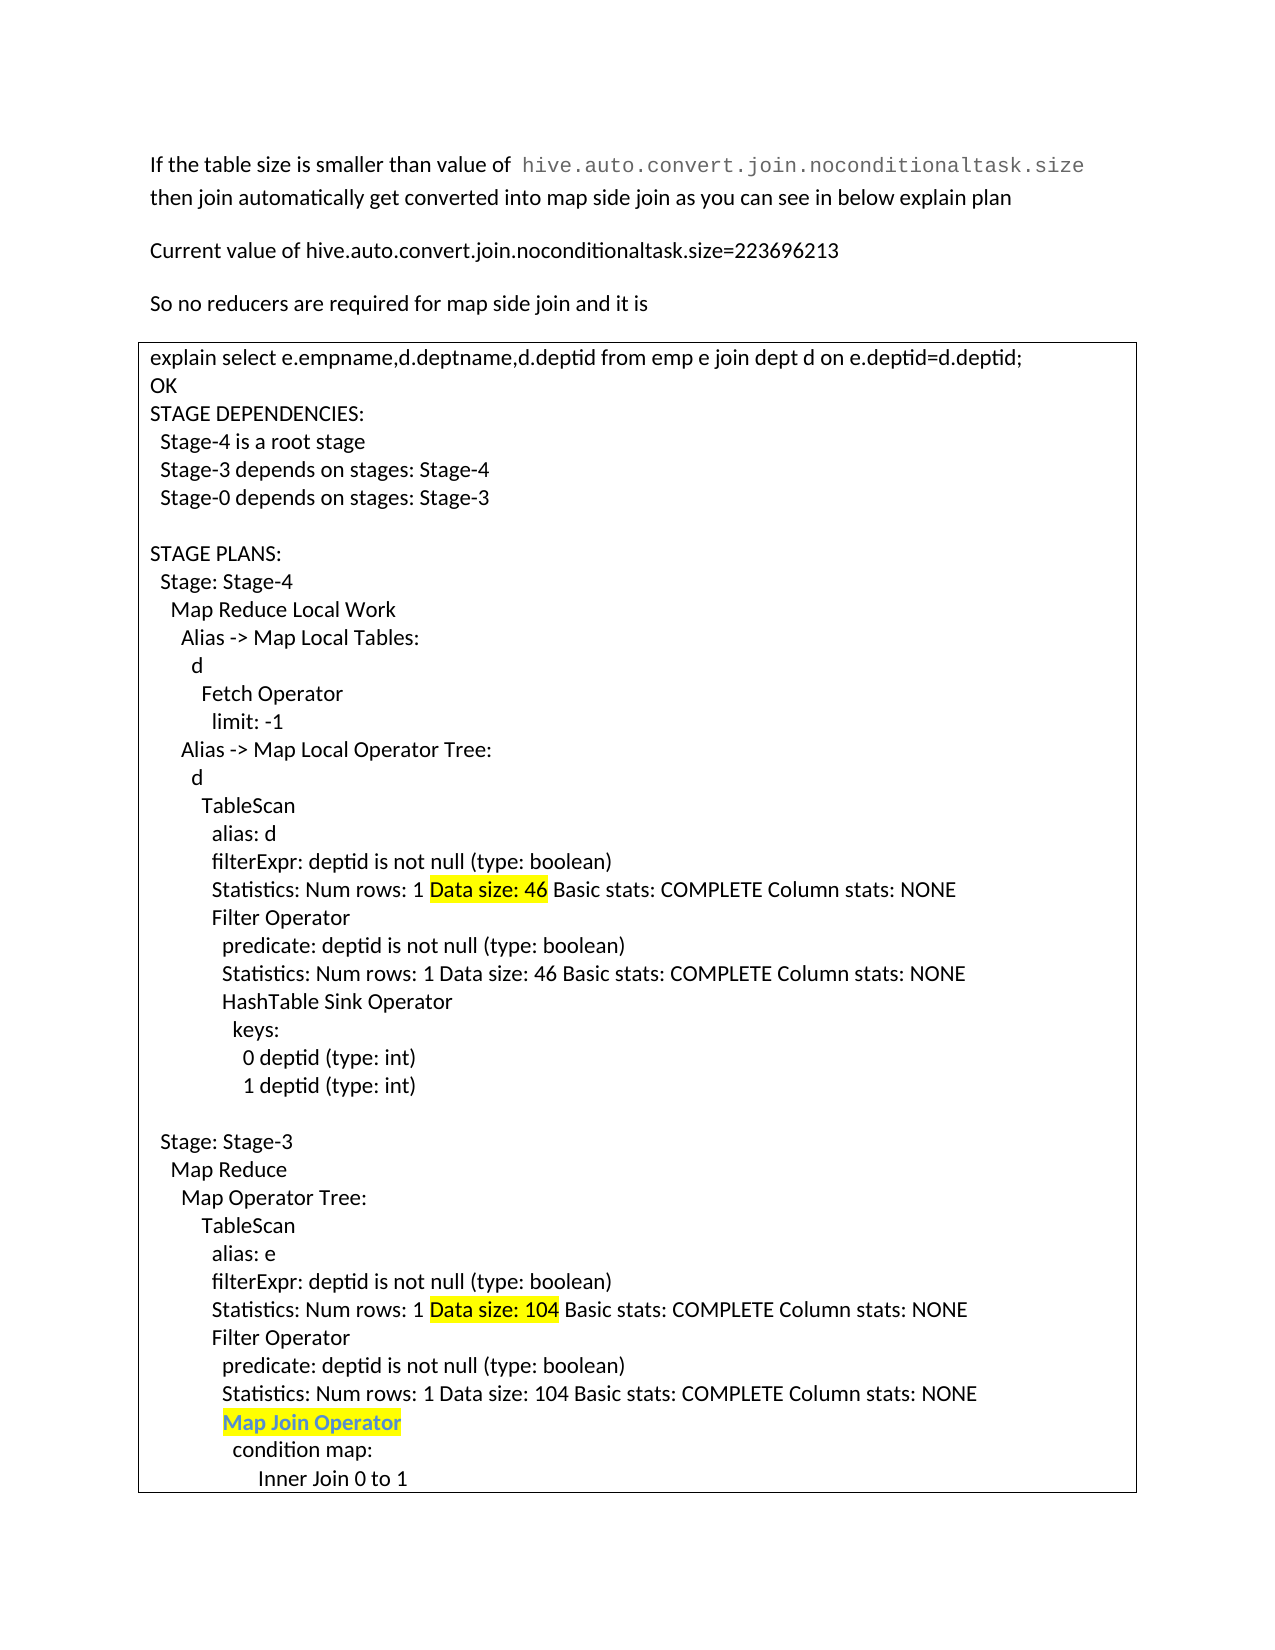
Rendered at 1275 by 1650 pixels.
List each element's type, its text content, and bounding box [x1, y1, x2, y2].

text So no reducers are required for map side join and it is [150, 289, 1125, 317]
text Current value of hive.auto.convert.join.noconditionaltask.size=223696213 [150, 236, 1125, 264]
text If the table size is smaller than value of hive.auto.convert.join.noconditionaltask.size then join automatically get converted into map side join as you can see in below explain plan [150, 150, 1125, 211]
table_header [139, 343, 1136, 1492]
